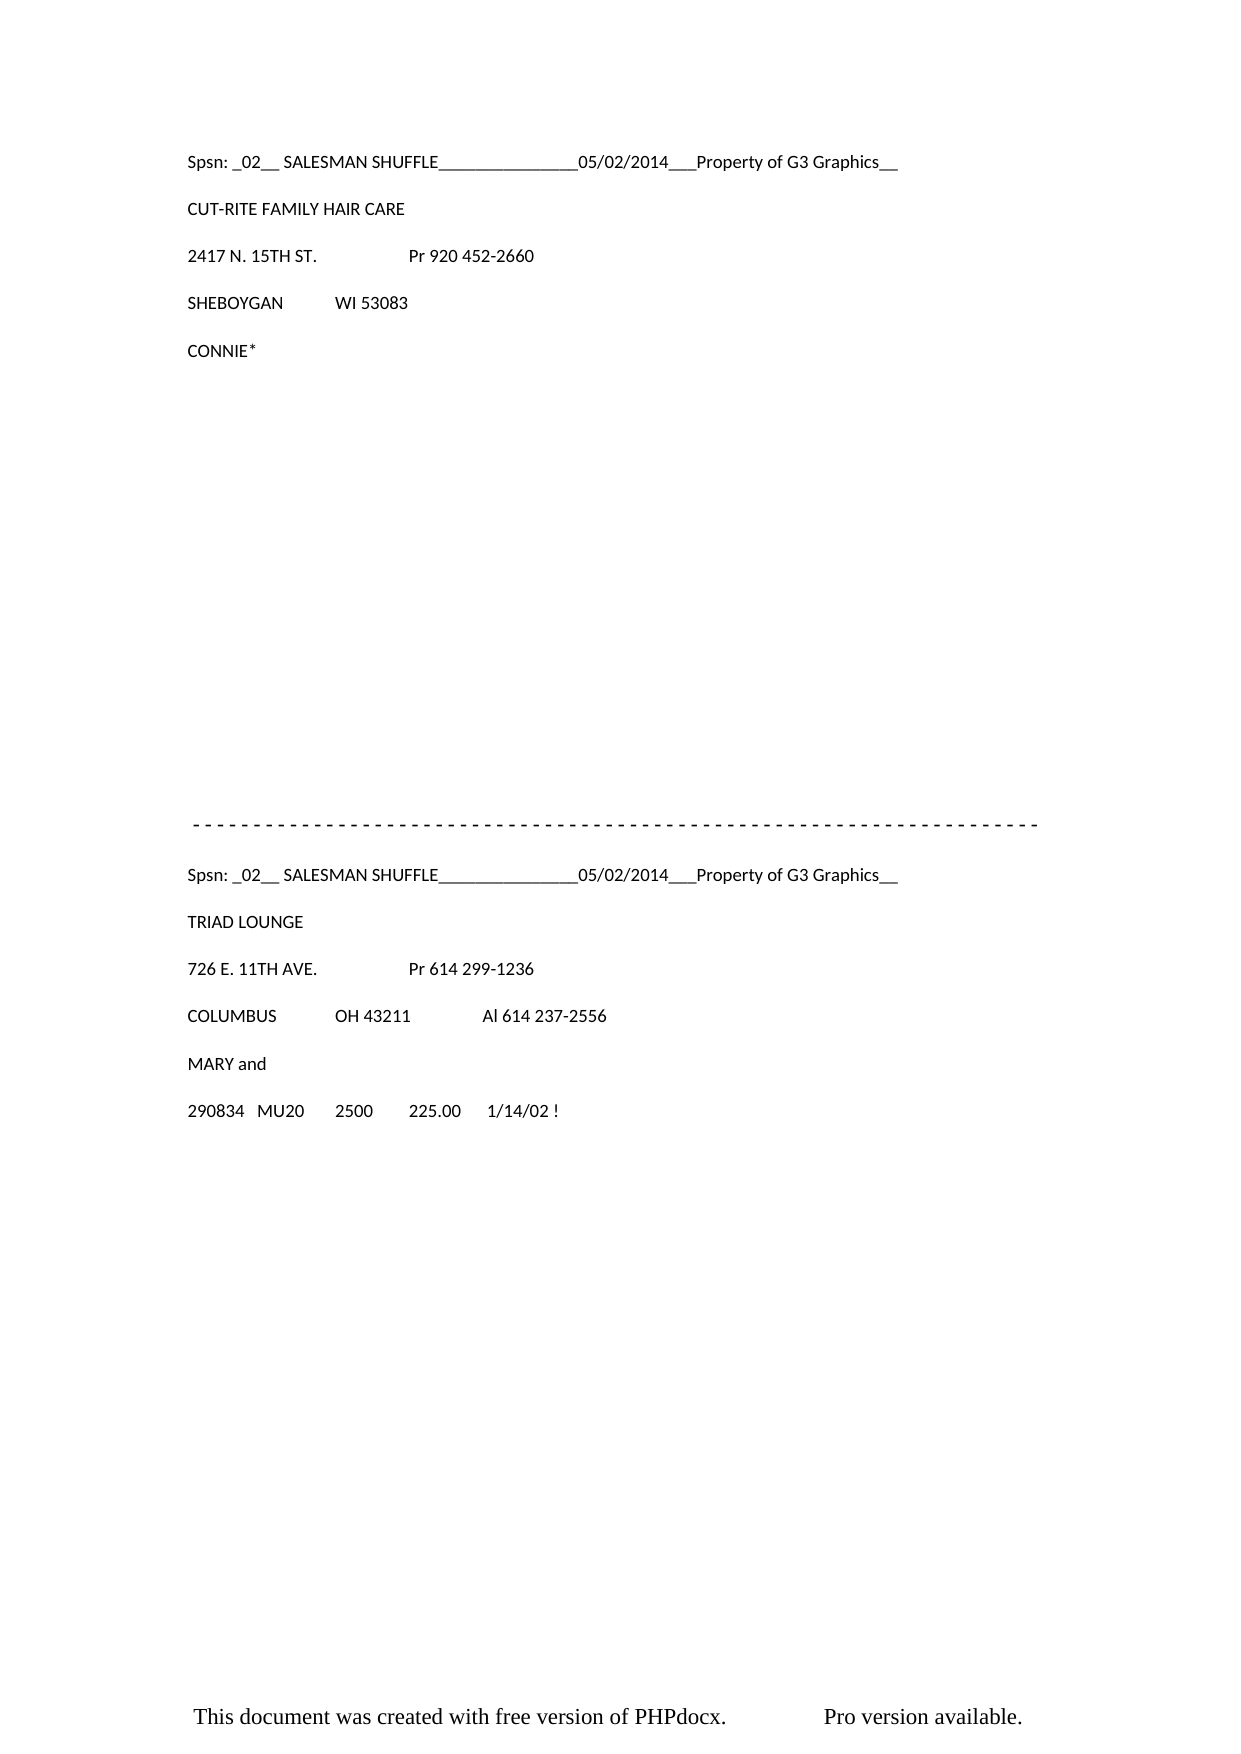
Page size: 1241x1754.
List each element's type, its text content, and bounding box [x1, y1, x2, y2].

text Spsn: _02__ SALESMAN SHUFFLE_______________05/02/2014___Property of G3 Graphics__ [187, 150, 1053, 173]
text SHEBOYGAN WI 53083 [187, 292, 1053, 314]
text 2417 N. 15TH ST. Pr 920 452-2660 [187, 244, 1053, 267]
text CONNIE* [187, 339, 1053, 362]
text 290834 MU20 2500 225.00 1/14/02 ! [187, 1099, 1053, 1122]
text - - - - - - - - - - - - - - - - - - - - - - - - - - - - - - - - - - - - - - - - - - - - - - - - - - - - - - - - - - - - - - - - - - - - - - [187, 810, 1053, 838]
text Spsn: _02__ SALESMAN SHUFFLE_______________05/02/2014___Property of G3 Graphics__ [187, 863, 1053, 886]
text TRIAD LOUNGE [187, 910, 1053, 933]
text COLUMBUS OH 43211 Al 614 237-2556 [187, 1005, 1053, 1028]
text 726 E. 11TH AVE. Pr 614 299-1236 [187, 957, 1053, 980]
text CUT-RITE FAMILY HAIR CARE [187, 197, 1053, 220]
text MARY and [187, 1052, 1053, 1075]
